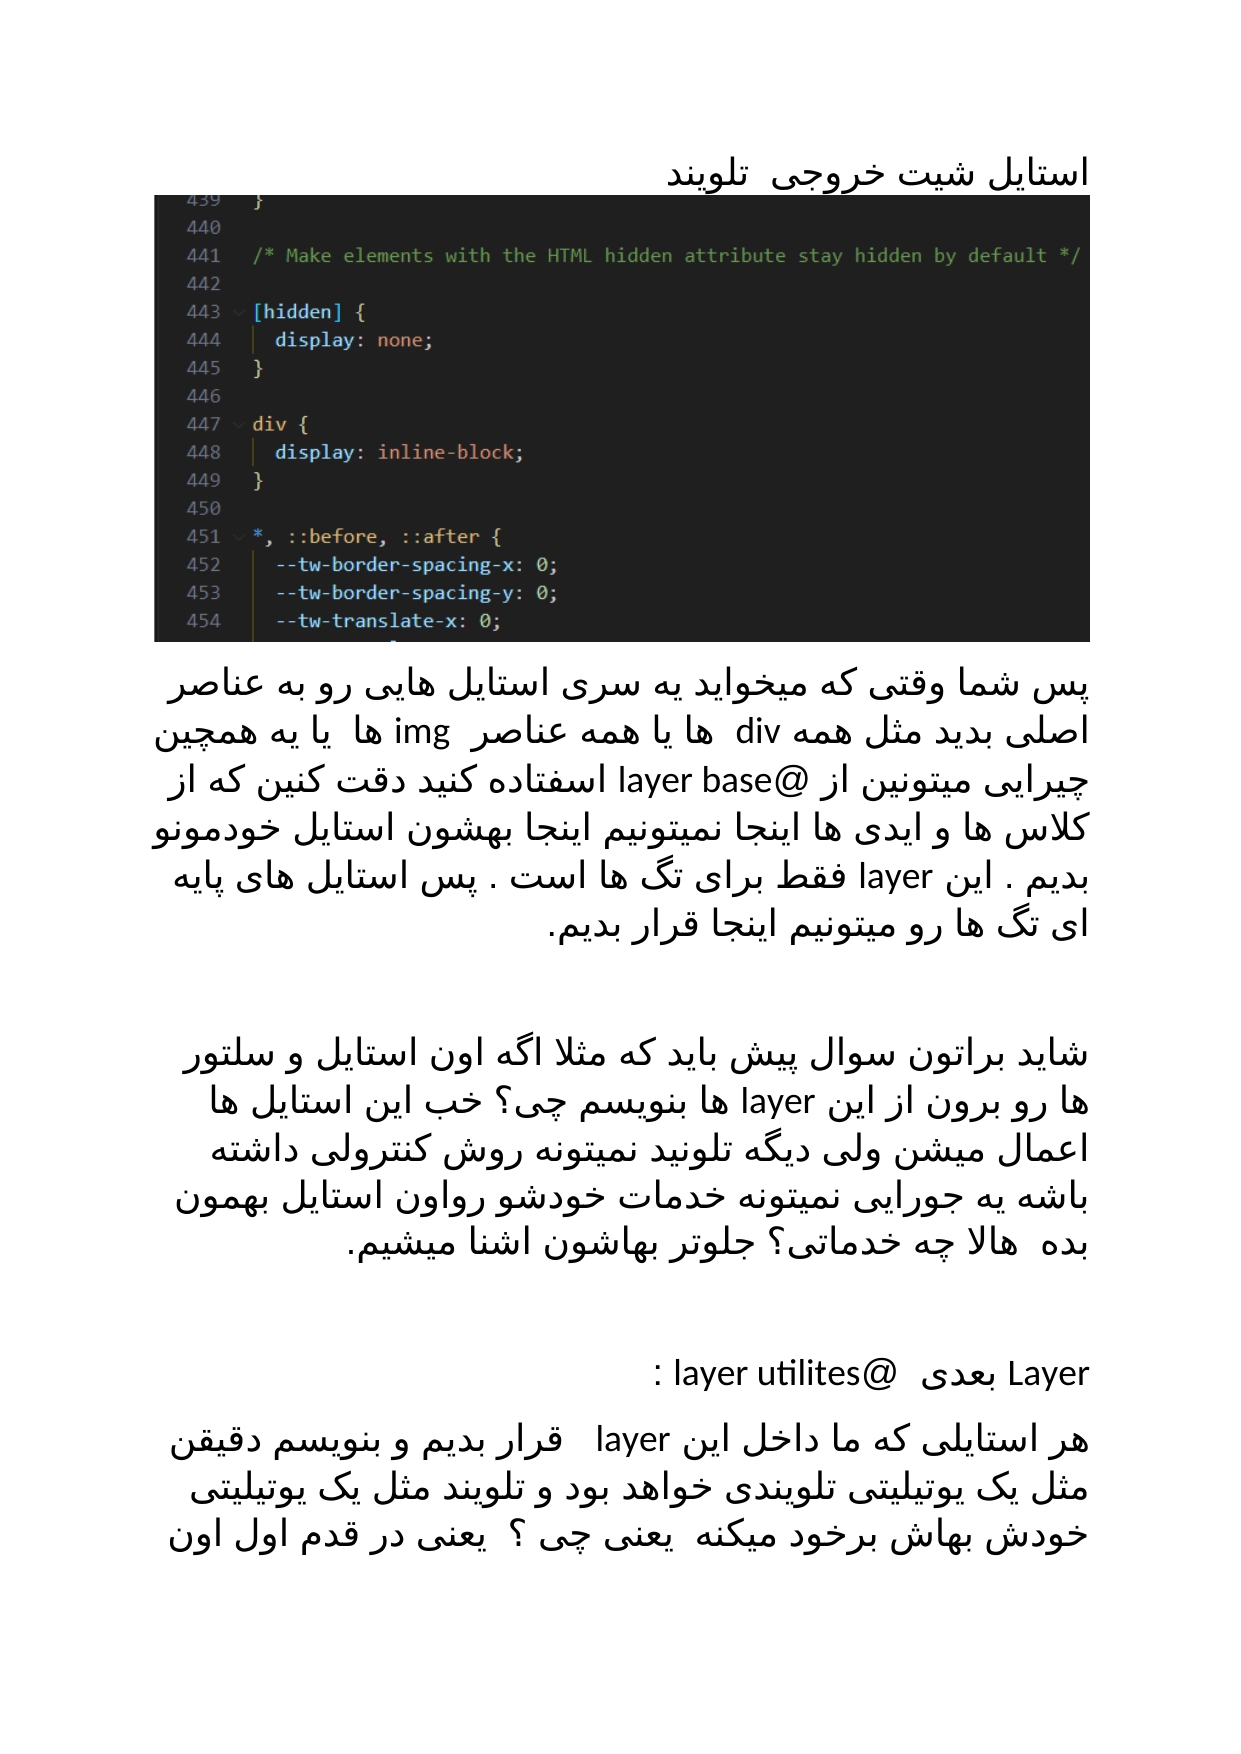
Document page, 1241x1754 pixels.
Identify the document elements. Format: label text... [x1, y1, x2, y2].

text Layer بعدی @layer utilites : [150, 1349, 1090, 1395]
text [150, 1415, 1090, 1554]
picture [154, 195, 1090, 642]
text پس شما وقتی که میخواید یه سری استایل هایی رو به عناصر اصلی بدید مثل همه div ها یا همه عناصر img ها یا یه همچین چیرایی میتونین از @layer base اسفتاده کنید دقت کنین که از کلاس ها و ایدی ها اینجا نمیتونیم اینجا بهشون استایل خودمونو بدیم . این layer فقط برای تگ ها است . پس استایل های پایه ای تگ ها رو میتونیم اینجا قرار بدیم. [150, 660, 1090, 944]
text شاید براتون سوال پیش باید که مثلا اگه اون استایل و سلتور ها رو برون از این layer ها بنویسم چی؟ خب این استایل ها اعمال میشن ولی دیگه تلونید نمیتونه روش کنترولی داشته باشه یه جورایی نمیتونه خدمات خودشو رواون استایل بهمون بده هالا چه خدماتی؟ جلوتر بهاشون اشنا میشیم. [150, 1031, 1090, 1263]
